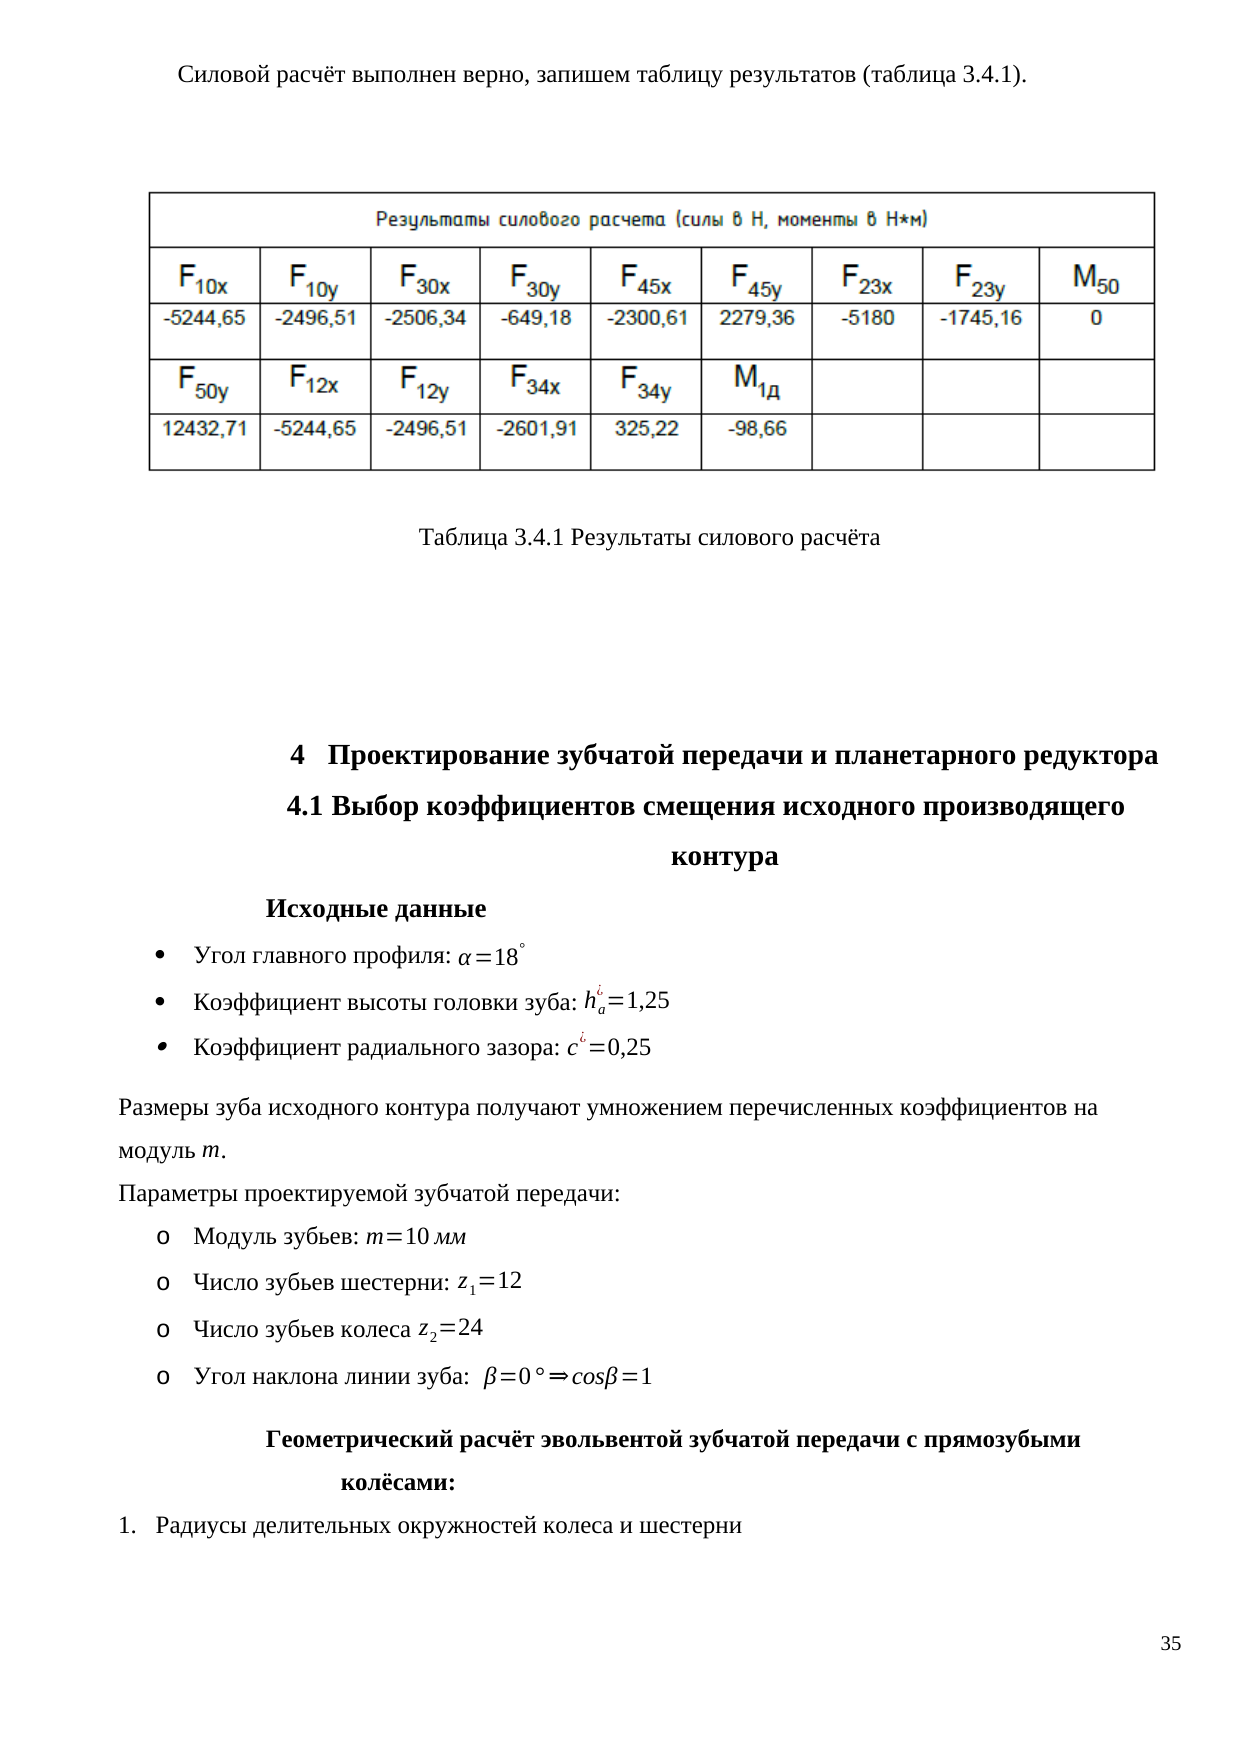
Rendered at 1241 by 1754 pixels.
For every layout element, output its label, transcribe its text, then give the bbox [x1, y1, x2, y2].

list Коэффициент высоты головки зуба: [156, 985, 1181, 1017]
subtitle Геометрический расчёт эвольвентой зубчатой передачи с прямозубыми колёсами: [266, 1424, 1181, 1496]
subtitle Исходные данные [266, 892, 1181, 924]
text Силовой расчёт выполнен верно, запишем таблицу результатов (таблица 3.4.1). [118, 59, 1181, 88]
list Радиусы делительных окружностей колеса и шестерни [118, 1510, 1181, 1539]
list Выбор коэффициентов смещения исходного производящего контура [231, 788, 1181, 872]
text Таблица 3.4.1 Результаты силового расчёта [118, 522, 1181, 551]
list Модуль зубьев: [156, 1221, 1181, 1252]
list Число зубьев колеса [156, 1314, 1181, 1345]
list Проектирование зубчатой передачи и планетарного редуктора [268, 737, 1181, 771]
picture [118, 145, 1182, 505]
list Угол главного профиля: [156, 939, 1181, 970]
list Коэффициент радиального зазора: [156, 1032, 1181, 1061]
list Число зубьев шестерни: [156, 1267, 1181, 1298]
text Параметры проектируемой зубчатой передачи: [118, 1178, 1181, 1207]
text Размеры зуба исходного контура получают умножением перечисленных коэффициентов на модуль . [118, 1092, 1181, 1163]
list Угол наклона линии зуба: [156, 1361, 1181, 1392]
